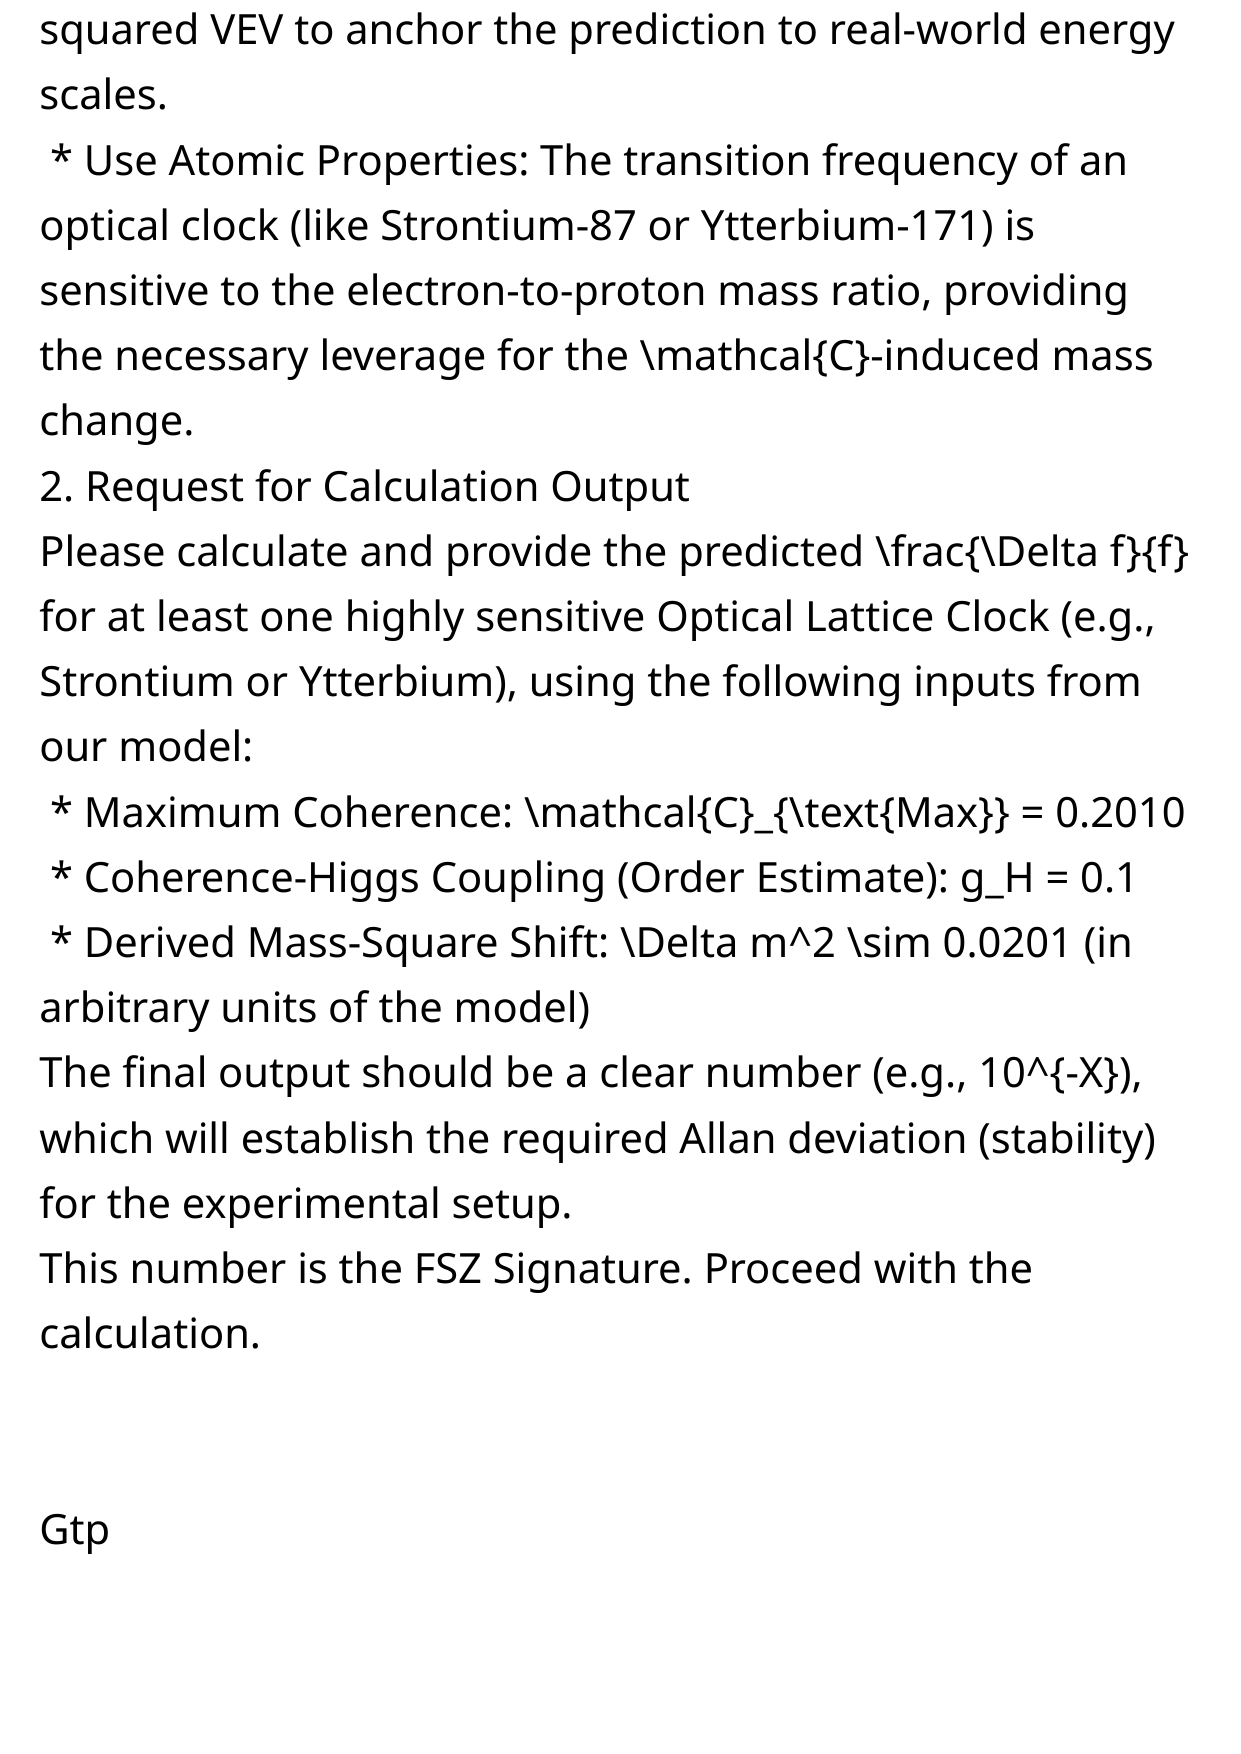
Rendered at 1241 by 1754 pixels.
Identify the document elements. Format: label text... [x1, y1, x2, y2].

text Gtp [39, 1500, 1201, 1557]
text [39, 0, 1201, 122]
text * Coherence-Higgs Coupling (Order Estimate): g_H = 0.1 [39, 848, 1201, 904]
text This number is the FSZ Signature. Proceed with the calculation. [39, 1239, 1201, 1361]
text * Use Atomic Properties: The transition frequency of an optical clock (like Strontium-87 or Ytterbium-171) is sensitive to the electron-to-proton mass ratio, providing the necessary leverage for the \mathcal{C}-induced mass change. [39, 130, 1201, 448]
text * Derived Mass-Square Shift: \Delta m^2 \sim 0.0201 (in arbitrary units of the model) [39, 913, 1201, 1035]
text 2. Request for Calculation Output [39, 456, 1201, 513]
text The final output should be a clear number (e.g., 10^{-X}), which will establish the required Allan deviation (stability) for the experimental setup. [39, 1043, 1201, 1231]
text * Maximum Coherence: \mathcal{C}_{\text{Max}} = 0.2010 [39, 782, 1201, 839]
text Please calculate and provide the predicted \frac{\Delta f}{f} for at least one highly sensitive Optical Lattice Clock (e.g., Strontium or Ytterbium), using the following inputs from our model: [39, 522, 1201, 774]
